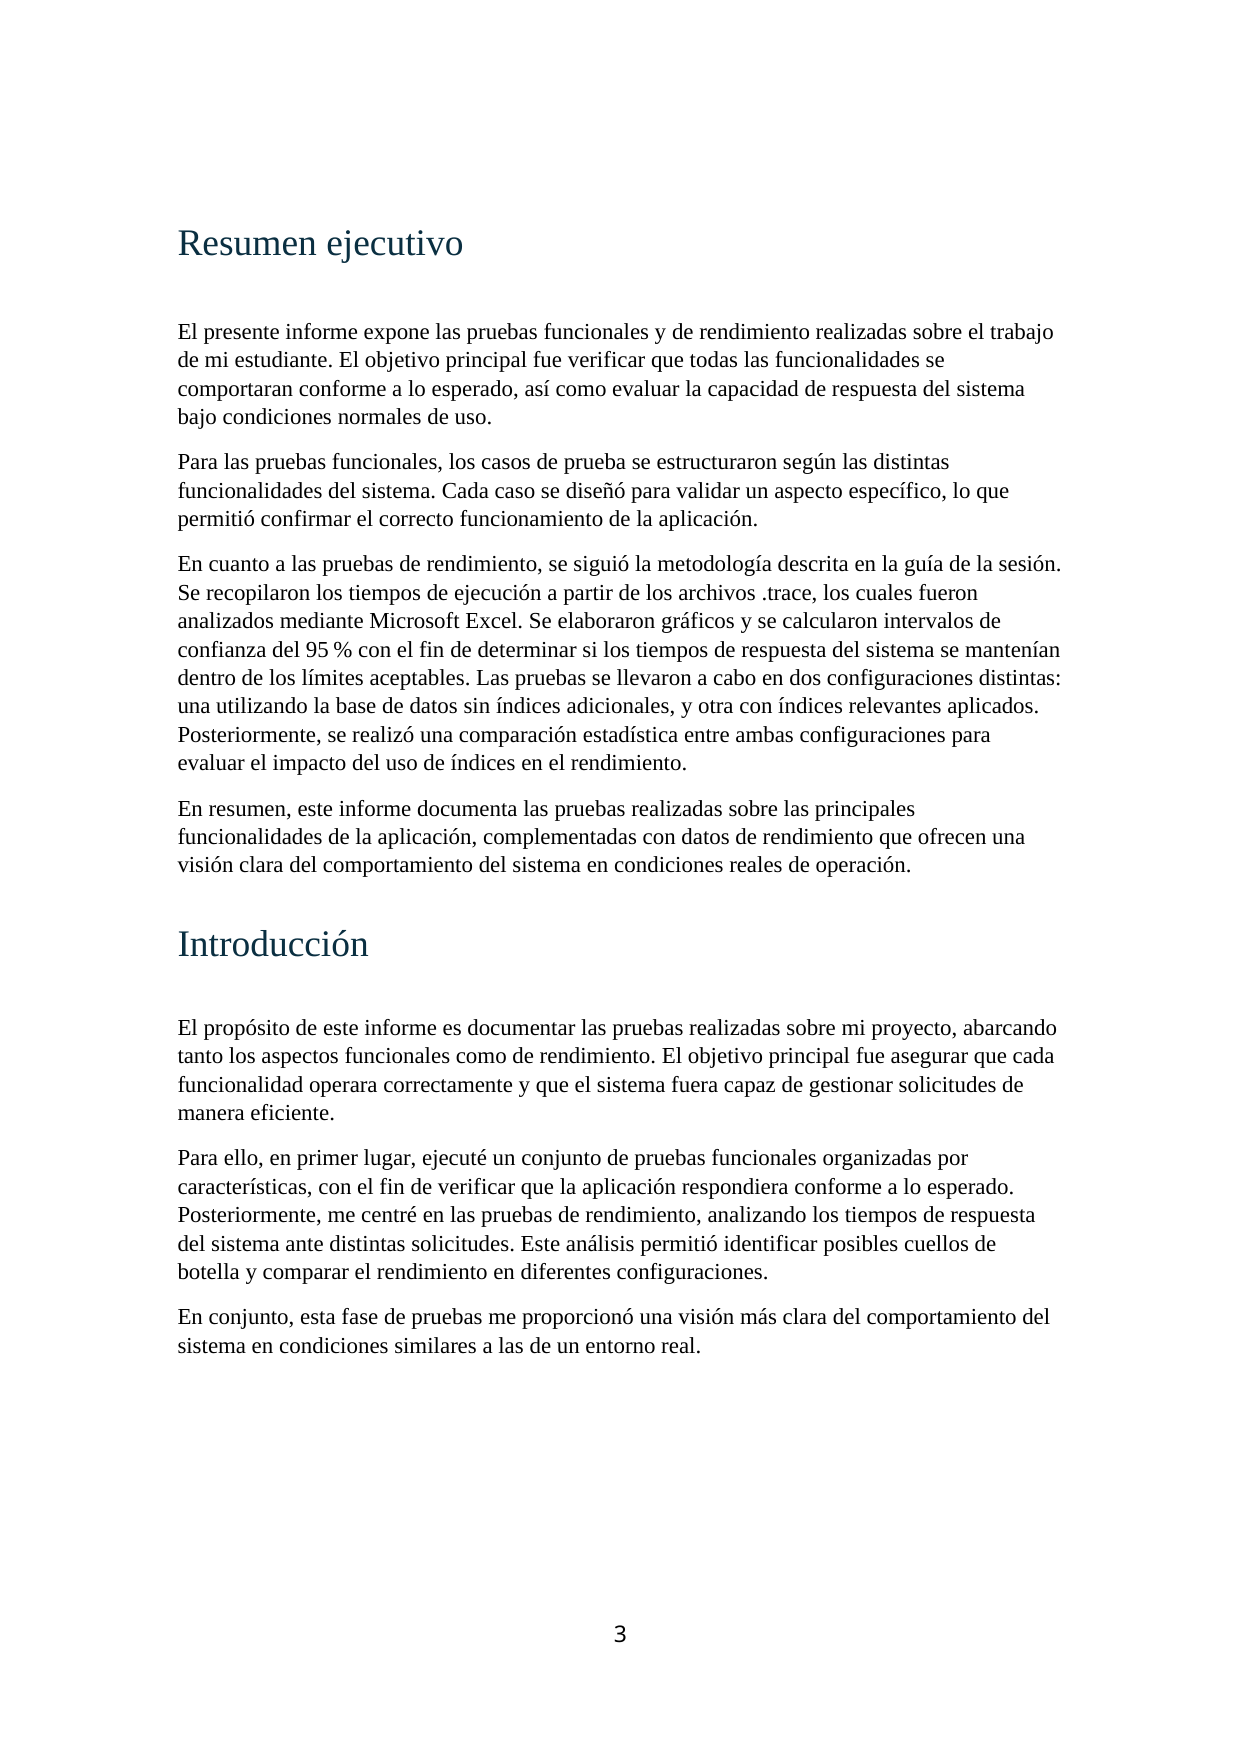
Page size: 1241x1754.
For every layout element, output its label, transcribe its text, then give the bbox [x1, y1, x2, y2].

text Para ello, en primer lugar, ejecuté un conjunto de pruebas funcionales organizadas por características, con el fin de verificar que la aplicación respondiera conforme a lo esperado. Posteriormente, me centré en las pruebas de rendimiento, analizando los tiempos de respuesta del sistema ante distintas solicitudes. Este análisis permitió identificar posibles cuellos de botella y comparar el rendimiento en diferentes configuraciones. [177, 1144, 1063, 1284]
text En resumen, este informe documenta las pruebas realizadas sobre las principales funcionalidades de la aplicación, complementadas con datos de rendimiento que ofrecen una visión clara del comportamiento del sistema en condiciones reales de operación. [177, 794, 1063, 878]
subtitle Resumen ejecutivo [177, 220, 1063, 263]
text En cuanto a las pruebas de rendimiento, se siguió la metodología descrita en la guía de la sesión. Se recopilaron los tiempos de ejecución a partir de los archivos .trace, los cuales fueron analizados mediante Microsoft Excel. Se elaboraron gráficos y se calcularon intervalos de confianza del 95 % con el fin de determinar si los tiempos de respuesta del sistema se mantenían dentro de los límites aceptables. Las pruebas se llevaron a cabo en dos configuraciones distintas: una utilizando la base de datos sin índices adicionales, y otra con índices relevantes aplicados. Posteriormente, se realizó una comparación estadística entre ambas configuraciones para evaluar el impacto del uso de índices en el rendimiento. [177, 550, 1063, 776]
text Para las pruebas funcionales, los casos de prueba se estructuraron según las distintas funcionalidades del sistema. Cada caso se diseñó para validar un aspecto específico, lo que permitió confirmar el correcto funcionamiento de la aplicación. [177, 448, 1063, 532]
subtitle Introducción [177, 922, 1063, 965]
text El propósito de este informe es documentar las pruebas realizadas sobre mi proyecto, abarcando tanto los aspectos funcionales como de rendimiento. El objetivo principal fue asegurar que cada funcionalidad operara correctamente y que el sistema fuera capaz de gestionar solicitudes de manera eficiente. [177, 1014, 1063, 1126]
text En conjunto, esta fase de pruebas me proporcionó una visión más clara del comportamiento del sistema en condiciones similares a las de un entorno real. [177, 1303, 1063, 1358]
text El presente informe expone las pruebas funcionales y de rendimiento realizadas sobre el trabajo de mi estudiante. El objetivo principal fue verificar que todas las funcionalidades se comportaran conforme a lo esperado, así como evaluar la capacidad de respuesta del sistema bajo condiciones normales de uso. [177, 318, 1063, 430]
